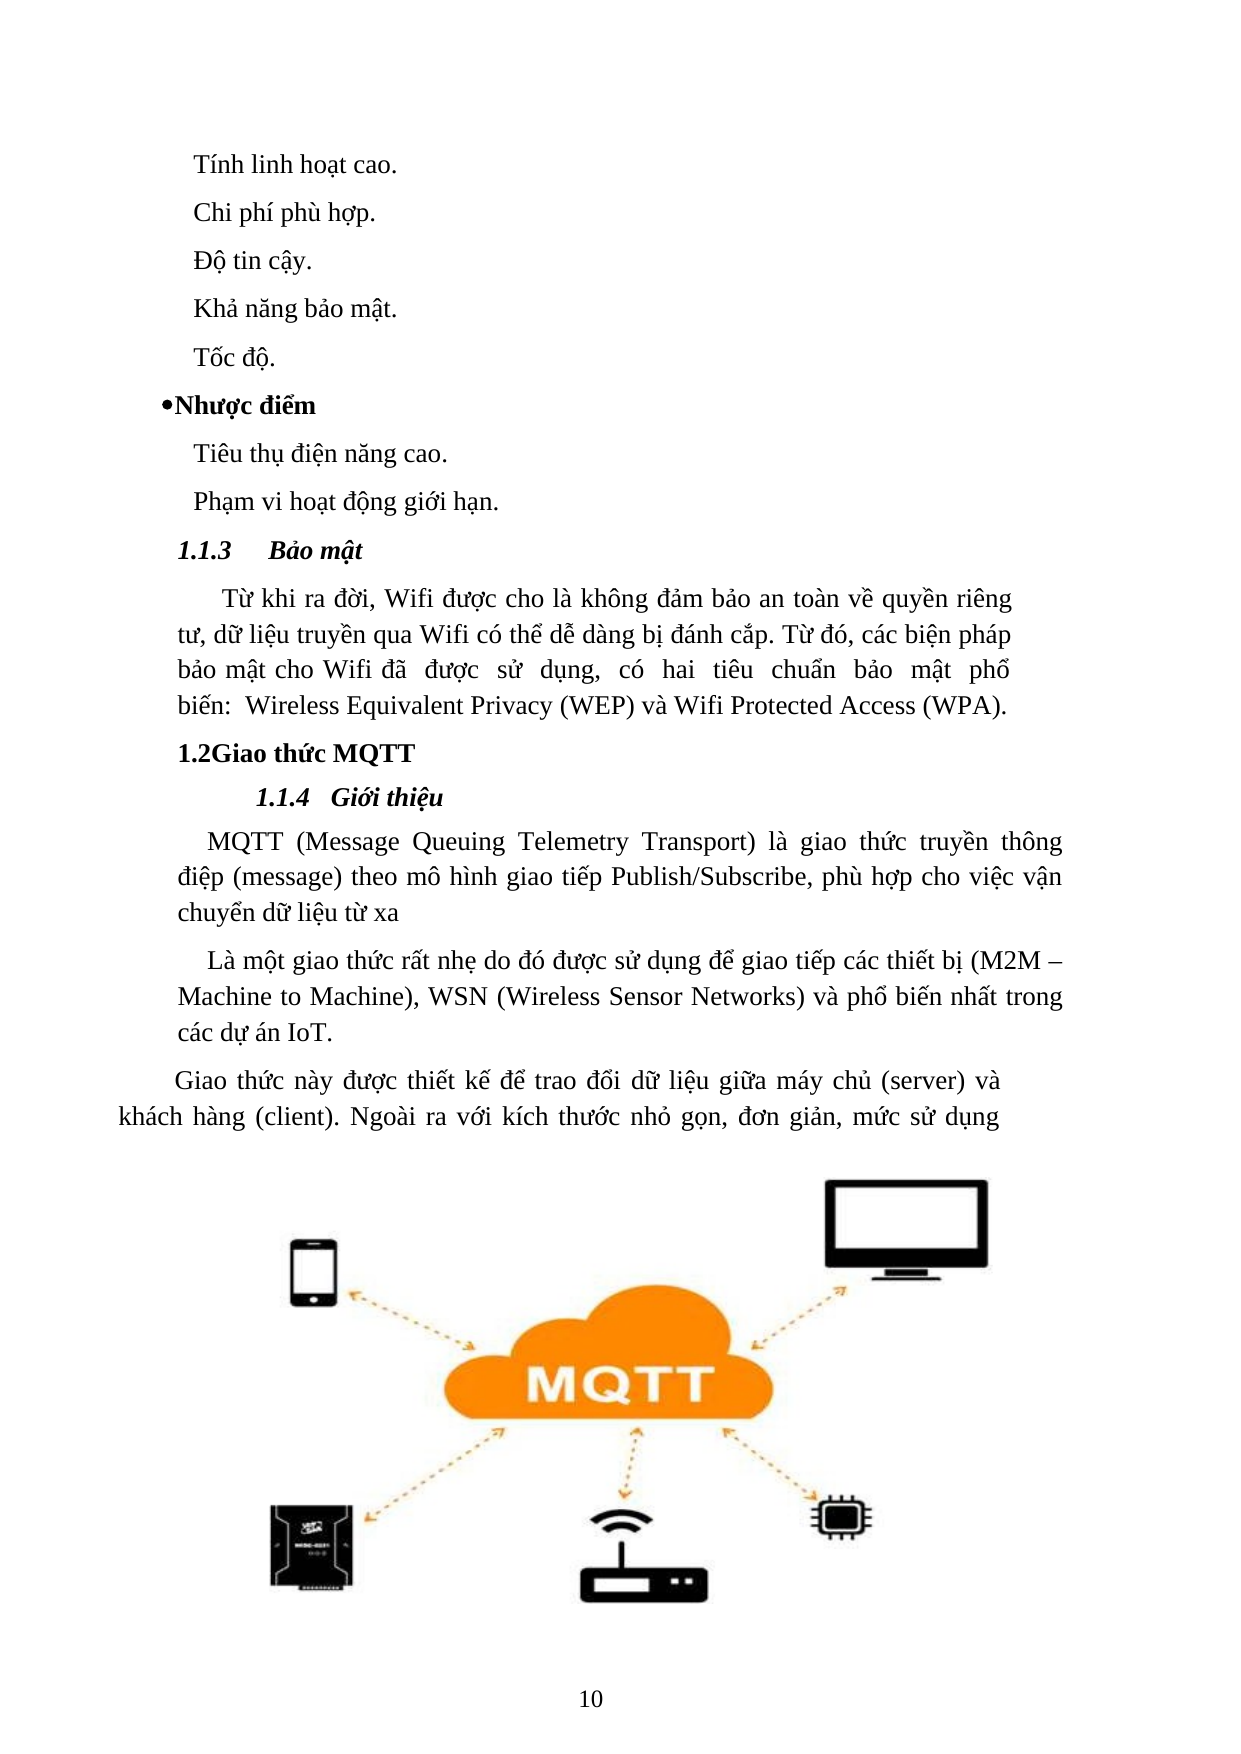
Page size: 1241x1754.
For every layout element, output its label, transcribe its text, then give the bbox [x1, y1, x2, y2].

text Chi phí phù hợp. [177, 196, 1063, 227]
text Khả năng bảo mật. [177, 292, 1063, 323]
text Tốc độ. [177, 341, 1063, 372]
text Giao thức này được thiết kế để trao đổi dữ liệu giữa máy chủ (server) và khách hàng (client). Ngoài ra với kích thước nhỏ gọn, đơn giản, mức sử dụng năng lượng thấp, các gói dữ liệu được tối ưu hóa và dễ dàng thực hiện đã khiến nó trở nên lý tưởng hơn. [118, 1064, 1001, 1131]
text Tính linh hoạt cao. [177, 148, 1063, 179]
text Là một giao thức rất nhẹ do đó được sử dụng để giao tiếp các thiết bị (M2M – Machine to Machine), WSN (Wireless Sensor Networks) và phổ biến nhất trong các dự án IoT. [177, 944, 1063, 1047]
text Từ khi ra đời, Wifi được cho là không đảm bảo an toàn về quyền riêng tư, dữ liệu truyền qua Wifi có thể dễ dàng bị đánh cắp. Từ đó, các biện pháp bảo mật cho Wifi đã được sử dụng, có hai tiêu chuẩn bảo mật phổ biến: Wireless Equivalent Privacy (WEP) và Wifi Protected Access (WPA). [177, 582, 1013, 720]
picture [268, 1177, 993, 1604]
text MQTT (Message Queuing Telemetry Transport) là giao thức truyền thông điệp (message) theo mô hình giao tiếp Publish/Subscribe, phù hợp cho việc vận chuyển dữ liệu từ xa [177, 825, 1063, 927]
text 1.2Giao thức MQTT [177, 737, 1063, 768]
list Nhược điểm [162, 389, 1063, 420]
text Phạm vi hoạt động giới hạn. [177, 486, 1063, 517]
text Độ tin cậy. [177, 244, 1063, 275]
list Bảo mật [177, 534, 1063, 565]
list Giới thiệu [256, 781, 1063, 812]
text Tiêu thụ điện năng cao. [177, 437, 1063, 468]
